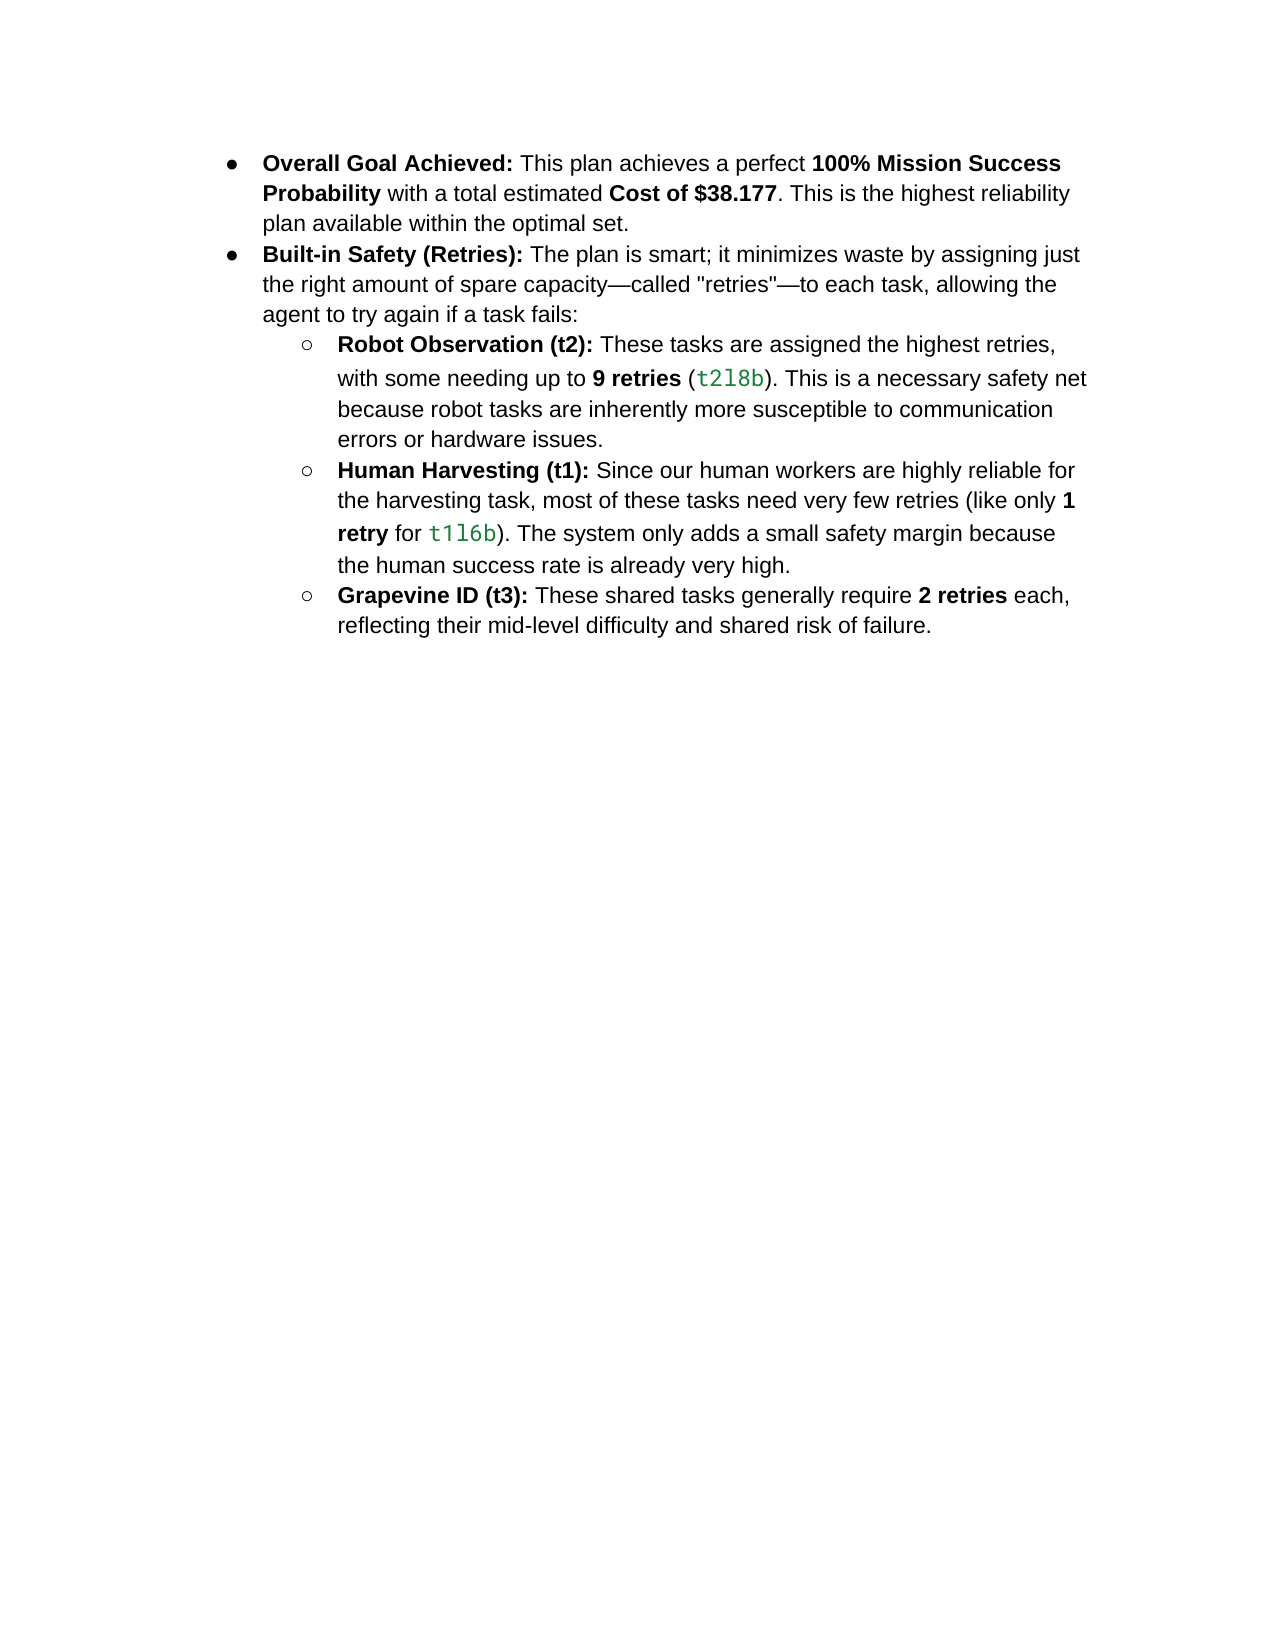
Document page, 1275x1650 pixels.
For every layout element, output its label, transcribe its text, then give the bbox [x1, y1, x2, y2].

list Overall Goal Achieved: This plan achieves a perfect 100% Mission Success Probability with a total estimated Cost of $38.177. This is the highest reliability plan available within the optimal set. [225, 150, 1087, 237]
list Human Harvesting (t1): Since our human workers are highly reliable for the harvesting task, most of these tasks need very few retries (like only 1 retry for t1l6b). The system only adds a small safety margin because the human success rate is already very high. [300, 457, 1087, 578]
list Robot Observation (t2): These tasks are assigned the highest retries, with some needing up to 9 retries (t2l8b). This is a necessary safety net because robot tasks are inherently more susceptible to communication errors or hardware issues. [300, 331, 1087, 453]
list Built-in Safety (Retries): The plan is smart; it minimizes waste by assigning just the right amount of spare capacity—called "retries"—to each task, allowing the agent to try again if a task fails: [225, 241, 1087, 327]
list Grapevine ID (t3): These shared tasks generally require 2 retries each, reflecting their mid-level difficulty and shared risk of failure. [300, 582, 1087, 638]
